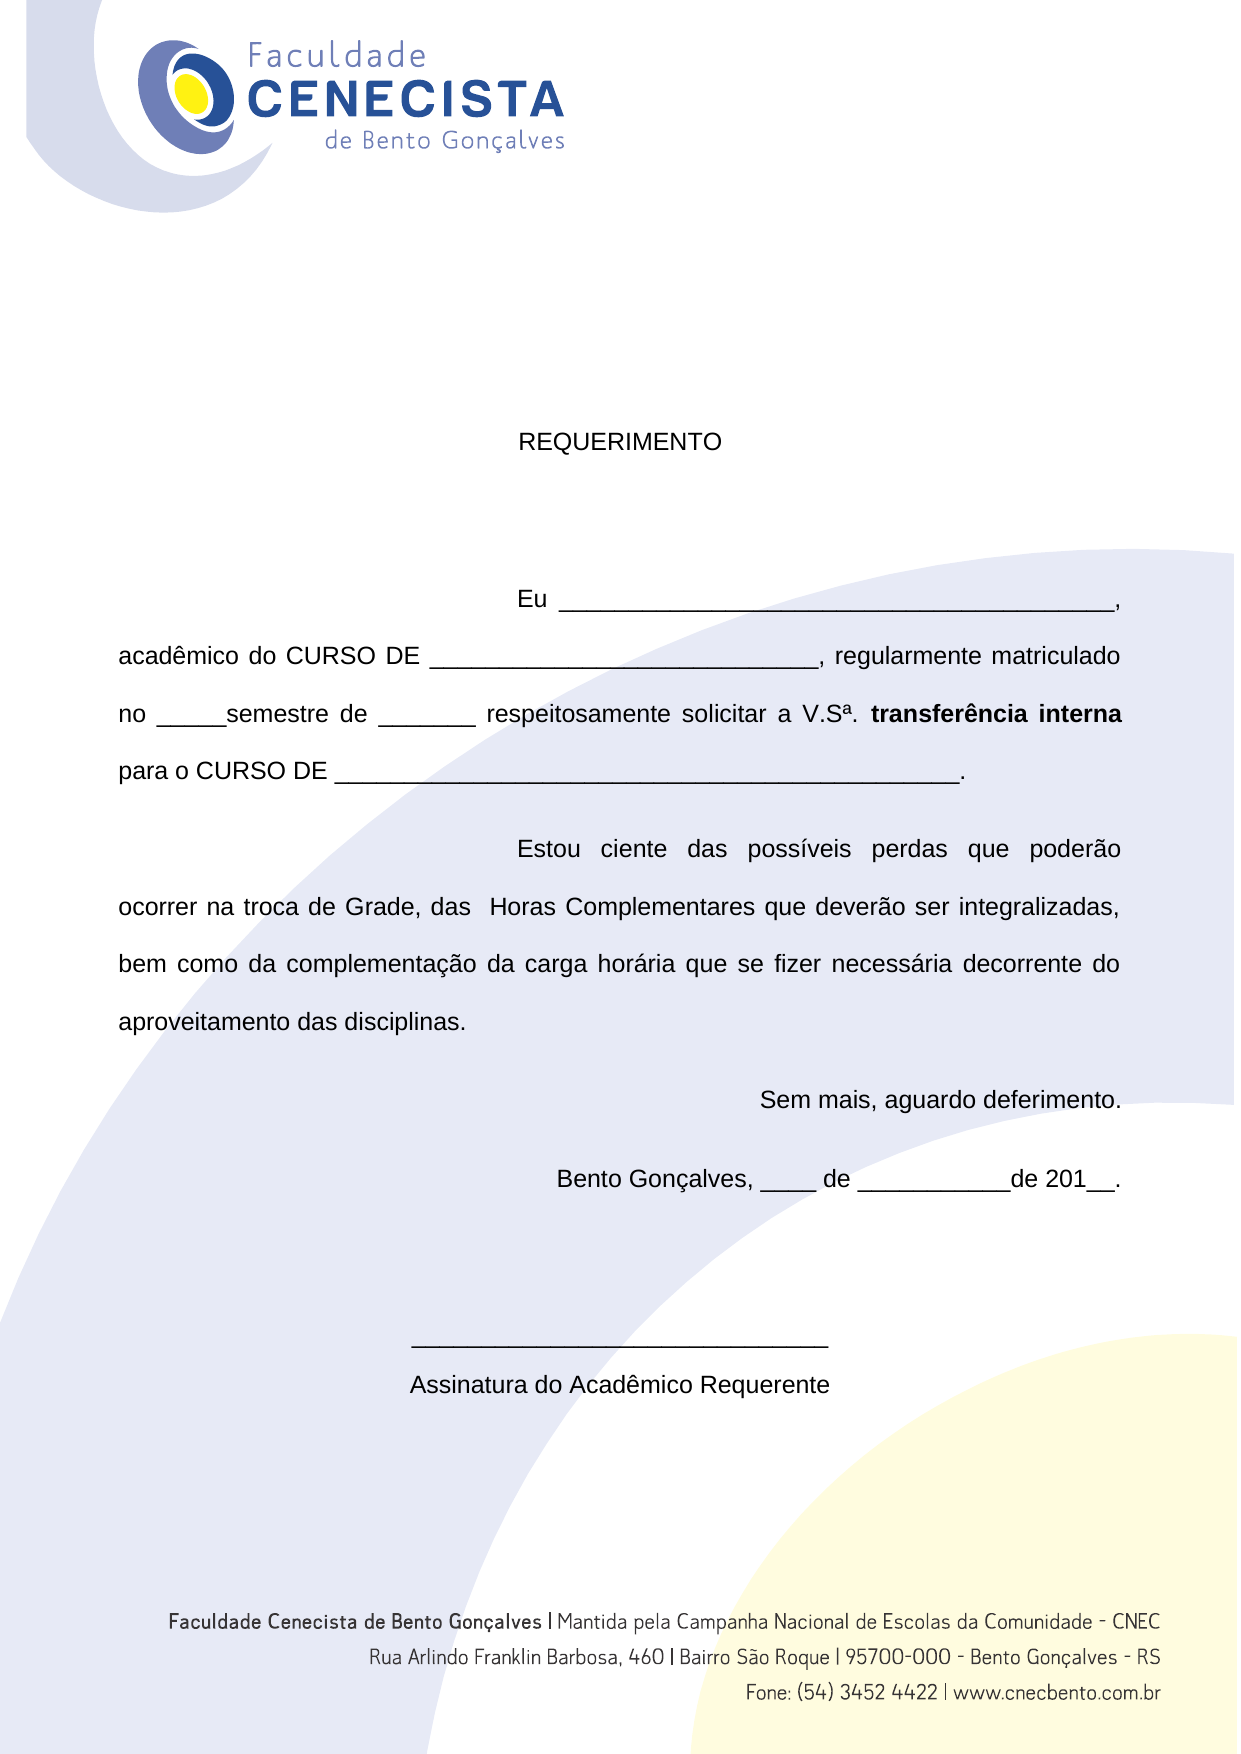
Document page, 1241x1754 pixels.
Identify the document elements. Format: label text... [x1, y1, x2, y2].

text REQUERIMENTO [118, 427, 1122, 456]
text Eu ________________________________________, acadêmico do CURSO DE ____________________________, regularmente matriculado no _____semestre de _______ respeitosamente solicitar a V.Sª. transferência interna para o CURSO DE _____________________________________________. [118, 584, 1122, 785]
text Bento Gonçalves, ____ de ___________de 201__. [118, 1164, 1122, 1192]
text ______________________________ [118, 1320, 1122, 1349]
text Sem mais, aguardo deferimento. [118, 1085, 1122, 1114]
text Assinatura do Acadêmico Requerente [118, 1370, 1122, 1399]
text Estou ciente das possíveis perdas que poderão ocorrer na troca de Grade, das Horas Complementares que deverão ser integralizadas, bem como da complementação da carga horária que se fizer necessária decorrente do aproveitamento das disciplinas. [118, 834, 1122, 1036]
